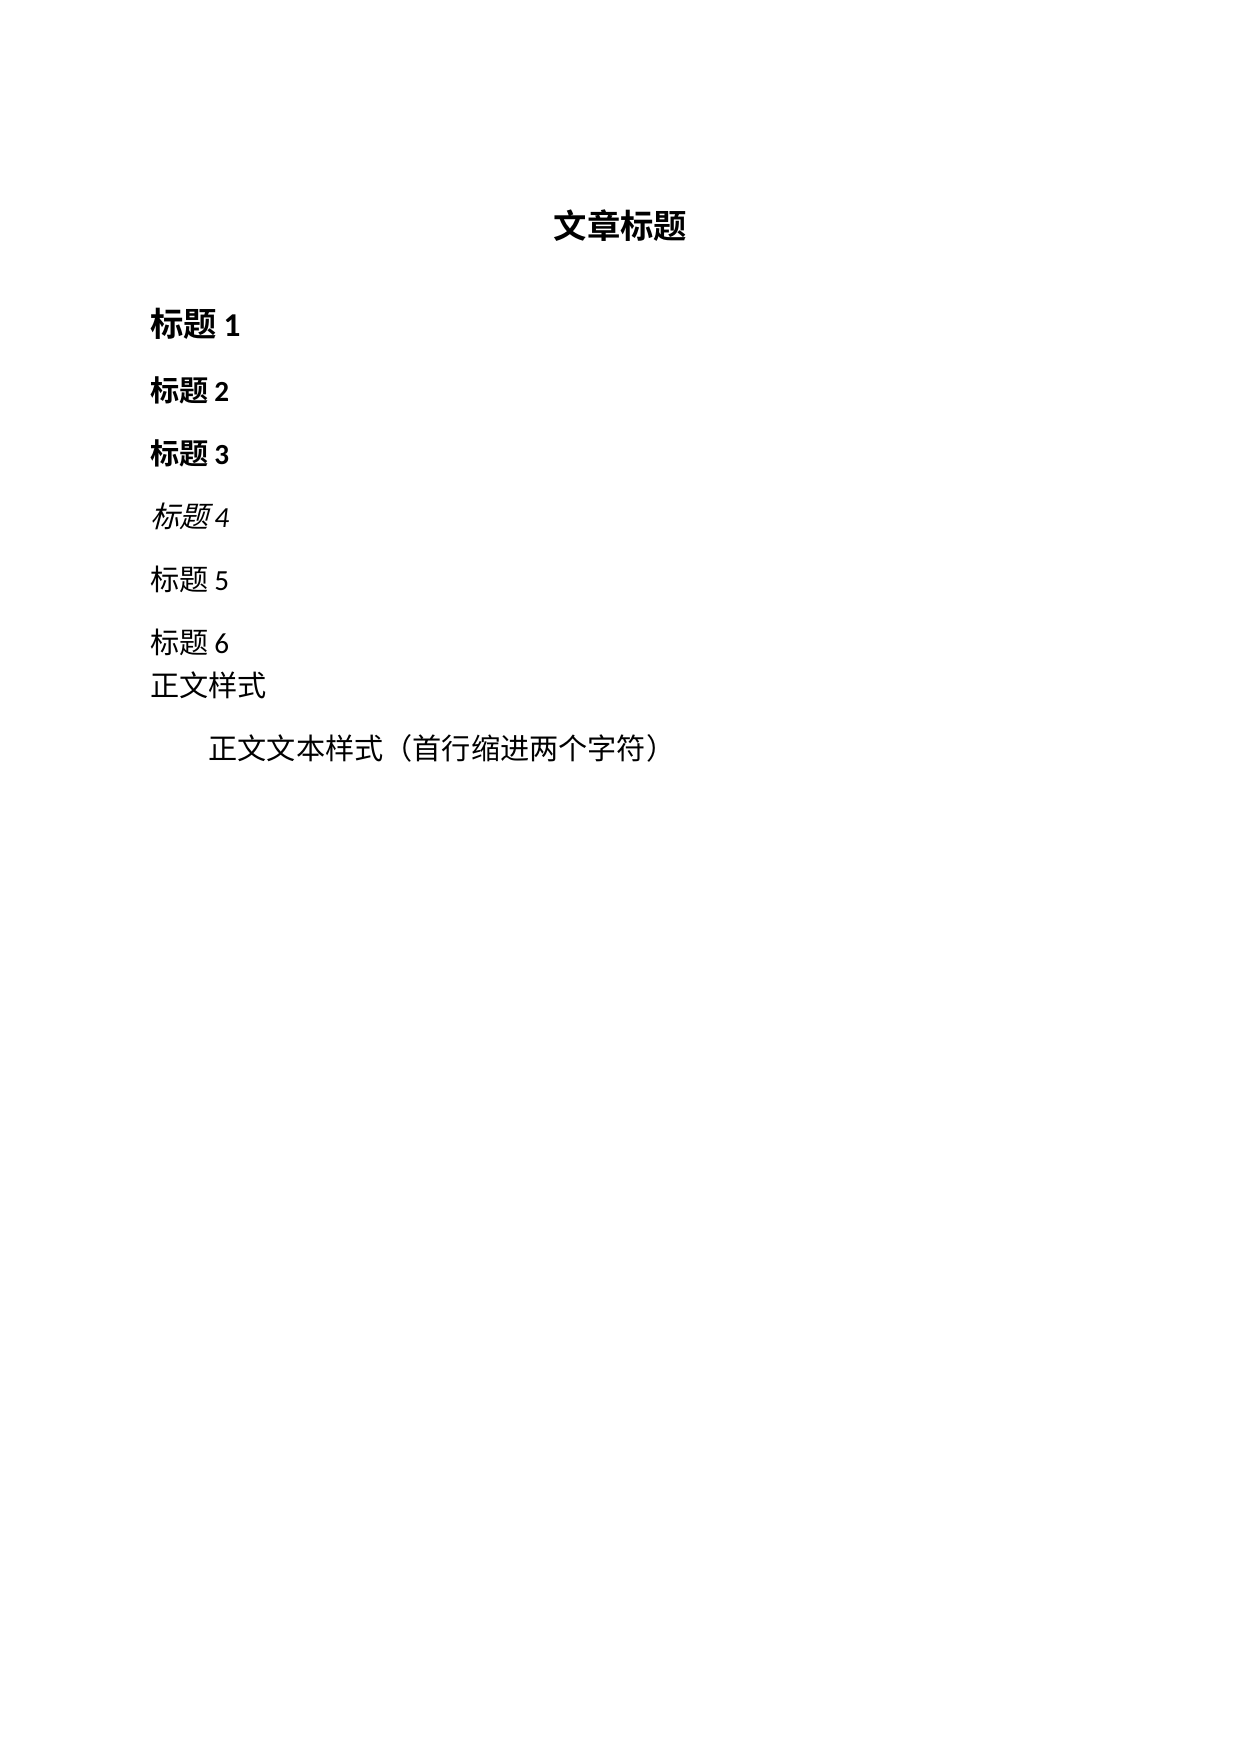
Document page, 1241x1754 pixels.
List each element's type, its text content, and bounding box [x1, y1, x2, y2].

title 文章标题 [150, 200, 1090, 248]
text 正文样式 [150, 662, 1090, 704]
text 正文文本样式（首行缩进两个字符） [150, 725, 1090, 767]
subtitle 标题5 [150, 557, 1090, 599]
subtitle 标题1 [150, 298, 1090, 346]
subtitle 标题6 [150, 620, 1090, 662]
subtitle 标题2 [150, 367, 1090, 409]
subtitle 标题4 [150, 493, 1090, 536]
subtitle 标题3 [150, 430, 1090, 473]
